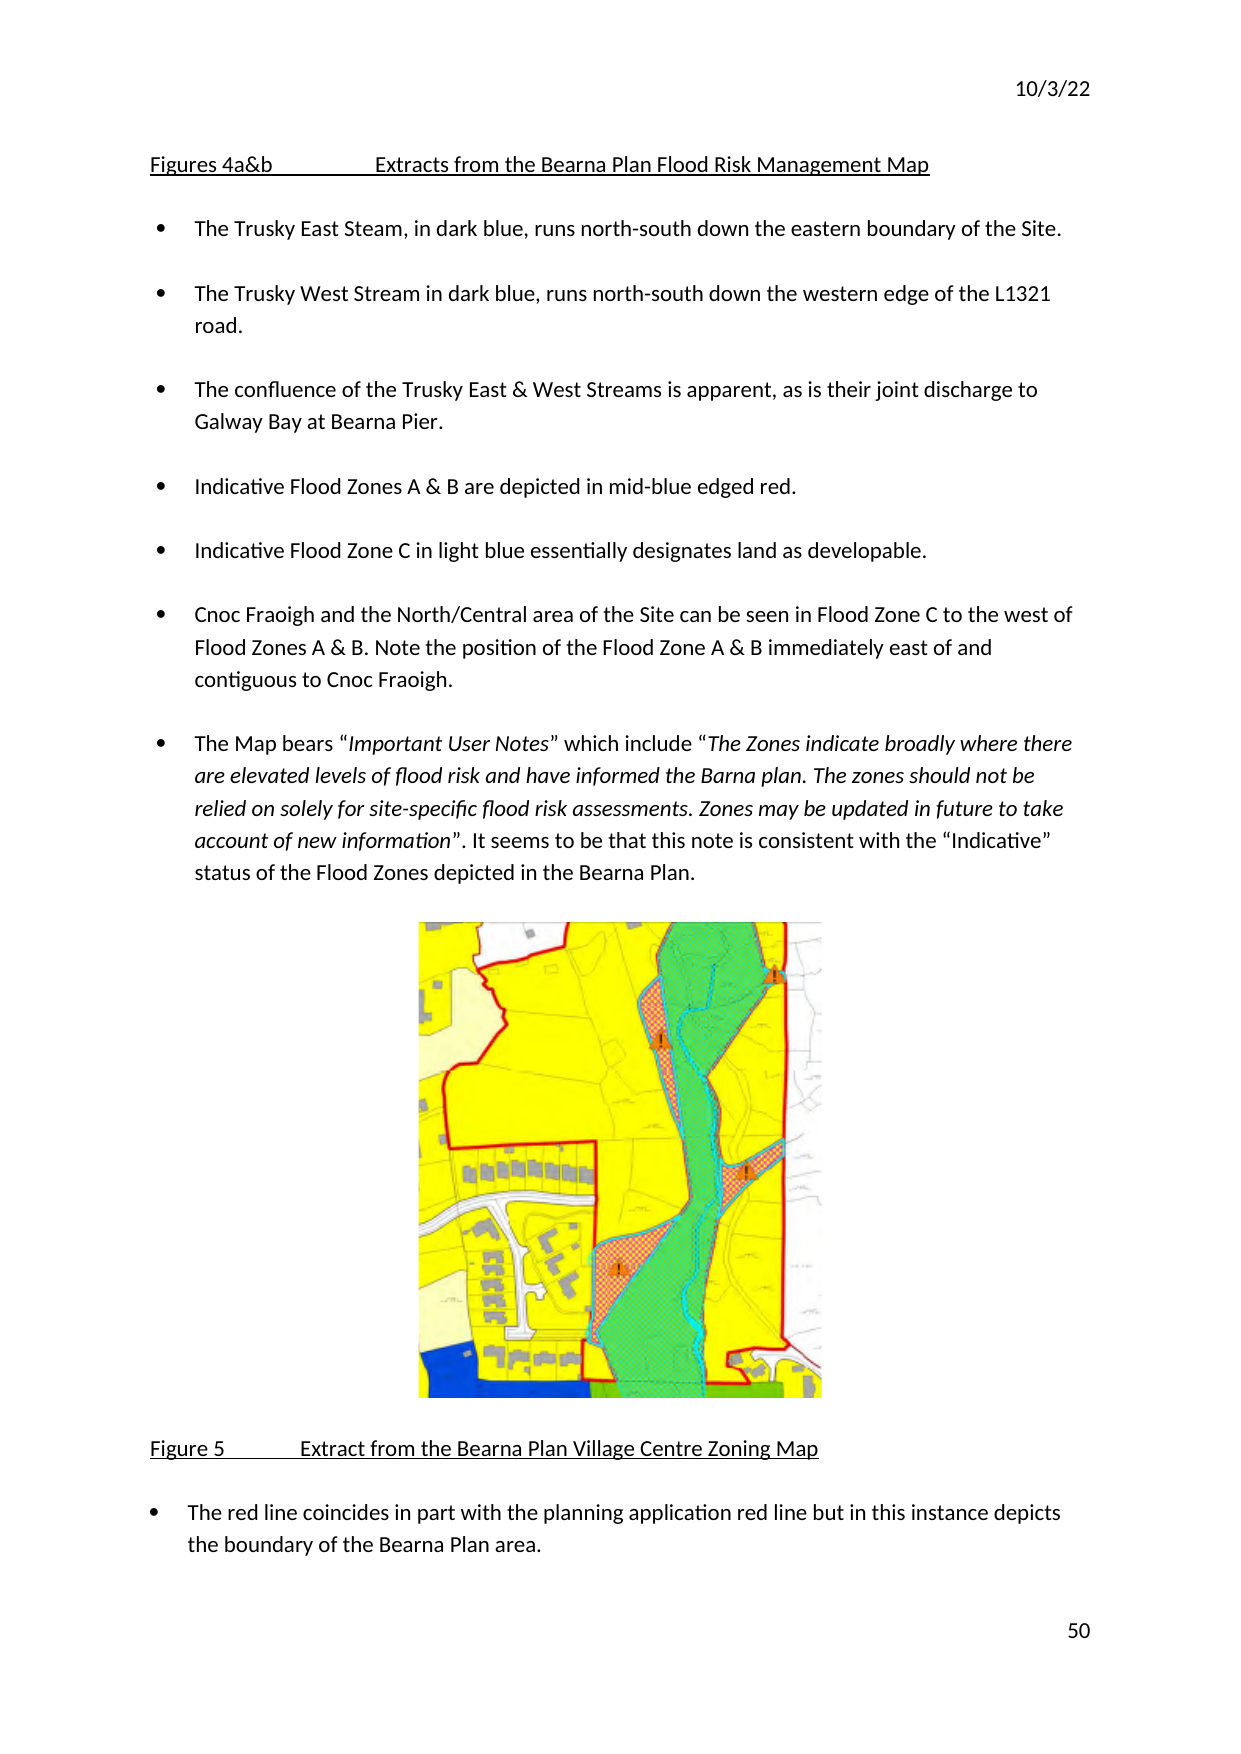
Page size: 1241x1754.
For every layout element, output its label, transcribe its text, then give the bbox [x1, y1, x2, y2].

list Indicative Flood Zone C in light blue essentially designates land as developable. [157, 536, 1090, 564]
list Cnoc Fraoigh and the North/Central area of the Site can be seen in Flood Zone C to the west of Flood Zones A & B. Note the position of the Flood Zone A & B immediately east of and contiguous to Cnoc Fraoigh. [157, 601, 1090, 693]
list The Trusky East Steam, in dark blue, runs north-south down the eastern boundary of the Site. [157, 214, 1090, 242]
list The Trusky West Stream in dark blue, runs north-south down the western edge of the L1321 road. [157, 279, 1090, 339]
list The red line coincides in part with the planning application red line but in this instance depicts the boundary of the Bearna Plan area. [150, 1498, 1090, 1558]
list The confluence of the Trusky East & West Streams is apparent, as is their joint discharge to Galway Bay at Bearna Pier. [157, 375, 1090, 436]
list Indicative Flood Zones A & B are depicted in mid-blue edged red. [157, 472, 1090, 500]
picture [418, 922, 822, 1398]
list The Map bears “Important User Notes” which include “The Zones indicate broadly where there are elevated levels of flood risk and have informed the Barna plan. The zones should not be relied on solely for site-specific flood risk assessments. Zones may be updated in future to take account of new information”. It seems to be that this note is consistent with the “Indicative” status of the Flood Zones depicted in the Bearna Plan. [157, 729, 1090, 886]
subtitle Figure 5 Extract from the Bearna Plan Village Centre Zoning Map [150, 1434, 1090, 1462]
subtitle Figures 4a&b Extracts from the Bearna Plan Flood Risk Management Map [150, 150, 1090, 178]
